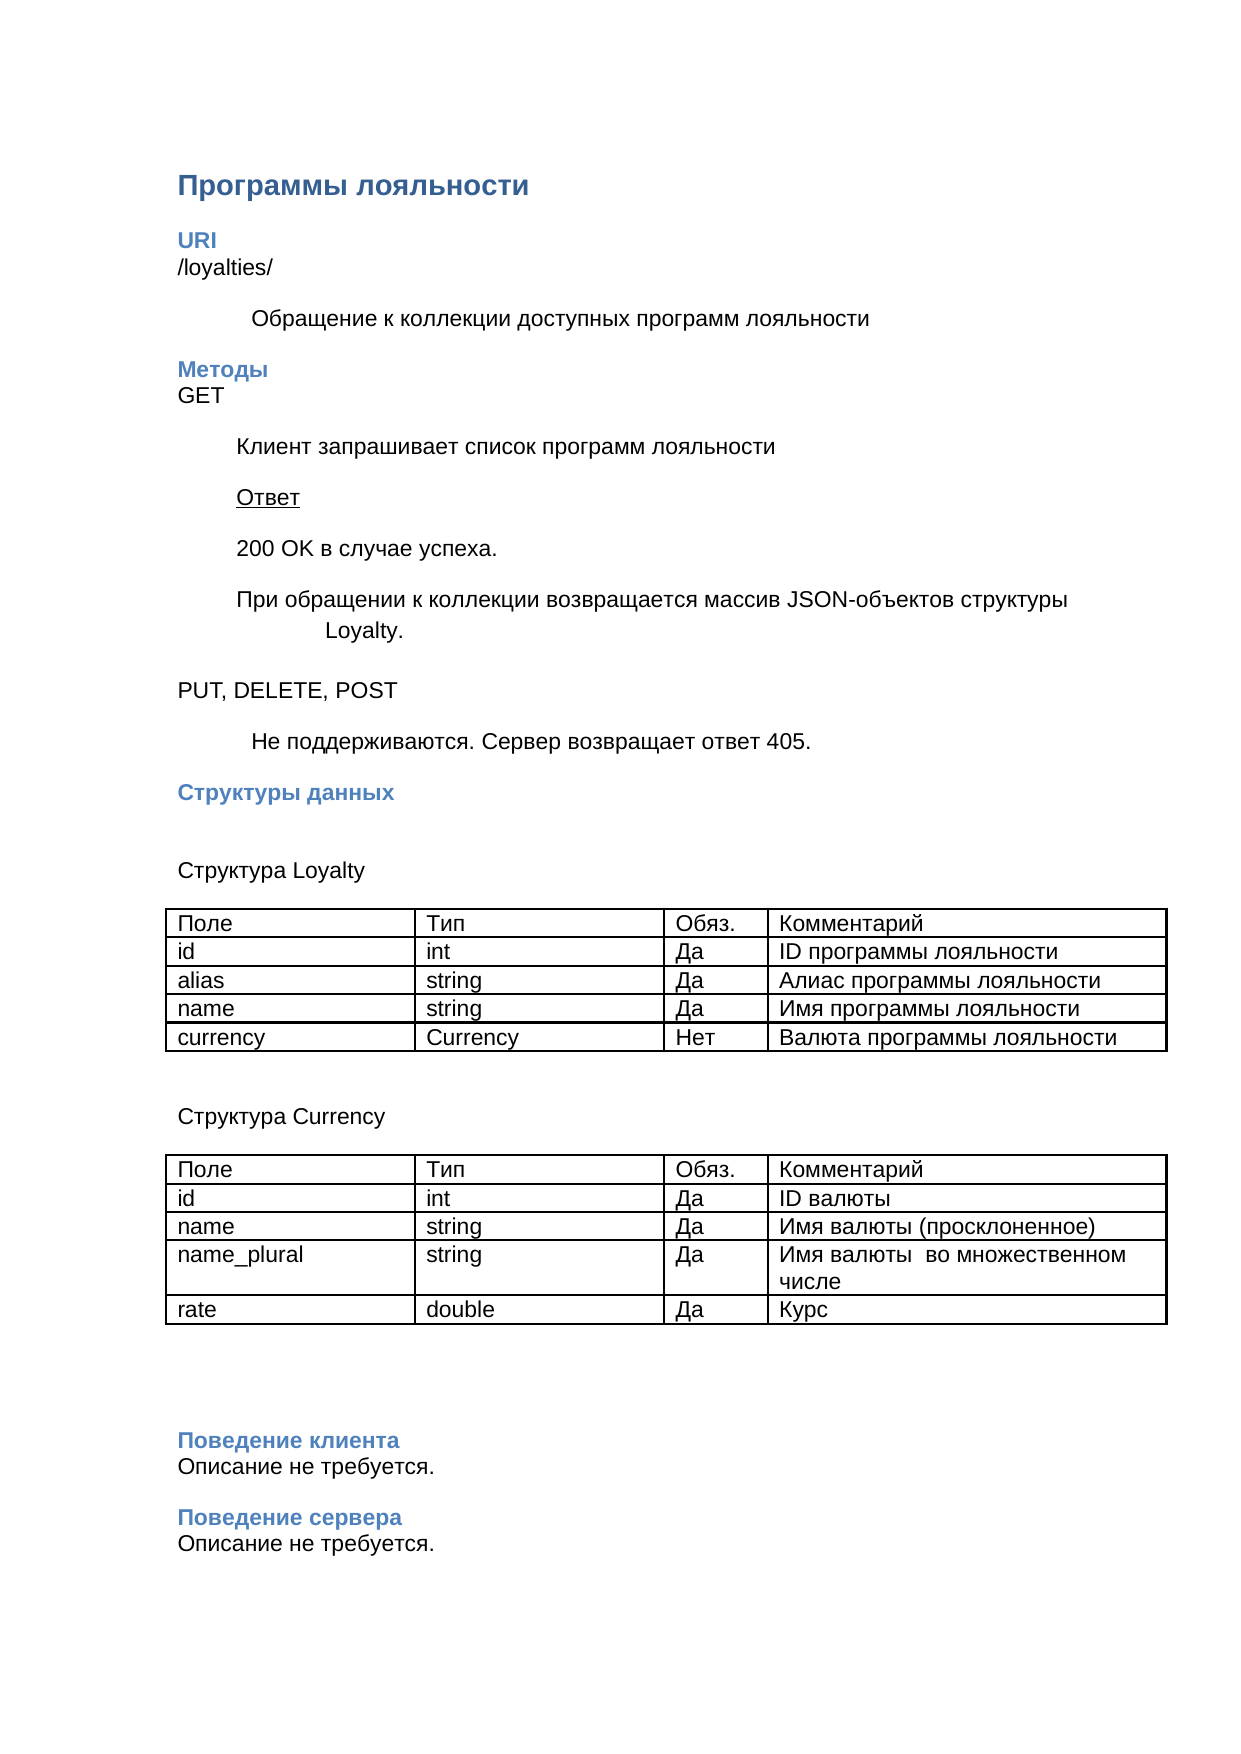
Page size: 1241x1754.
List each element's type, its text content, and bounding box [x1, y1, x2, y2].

list PUT, DELETE, POST [177, 677, 1152, 703]
text Клиент запрашивает список программ лояльности [236, 433, 1152, 460]
table_cell Нет [665, 1024, 767, 1050]
list GET [177, 382, 1152, 409]
table_cell Алиас программы лояльности [769, 967, 1165, 993]
table_cell string [416, 1213, 663, 1239]
table_header Комментарий [769, 910, 1165, 936]
table_cell rate [167, 1296, 414, 1322]
table_cell ID программы лояльности [769, 938, 1165, 964]
table_cell Да [665, 938, 767, 964]
table_header Обяз. [665, 1156, 767, 1182]
text Ответ [236, 484, 1152, 511]
table_cell Имя валюты во множественном числе [769, 1241, 1165, 1294]
table_cell name_plural [167, 1241, 414, 1294]
text Структура Loyalty [177, 857, 1152, 883]
table_cell ID валюты [769, 1185, 1165, 1211]
table_cell Да [665, 1241, 767, 1294]
table_cell Курс [769, 1296, 1165, 1322]
table_cell Да [665, 1185, 767, 1211]
table_header Поле [167, 910, 414, 936]
text 200 OK в случае успеха. [236, 535, 1152, 562]
table_cell int [416, 938, 663, 964]
table_cell string [416, 1241, 663, 1294]
table_cell name [167, 995, 414, 1021]
text Не поддерживаются. Сервер возвращает ответ 405. [177, 728, 1152, 754]
text /loyalties/ [177, 254, 1152, 280]
text Описание не требуется. [177, 1453, 1152, 1479]
list При обращении к коллекции возвращается массив JSON-объектов структуры Loyalty. [236, 586, 1152, 643]
table_cell id [167, 1185, 414, 1211]
table_cell Да [665, 1213, 767, 1239]
table_cell Да [665, 1296, 767, 1322]
table_cell currency [167, 1024, 414, 1050]
table_cell string [416, 995, 663, 1021]
table_header Тип [416, 910, 663, 936]
table_cell Да [665, 995, 767, 1021]
subtitle URI [177, 227, 1152, 254]
table_cell Имя валюты (просклоненное) [769, 1213, 1165, 1239]
table_cell name [167, 1213, 414, 1239]
subtitle Поведение сервера [177, 1504, 1152, 1530]
text Обращение к коллекции доступных программ лояльности [177, 305, 1152, 331]
table_cell Имя программы лояльности [769, 995, 1165, 1021]
table_cell id [167, 938, 414, 964]
table_header Обяз. [665, 910, 767, 936]
table_cell Currency [416, 1024, 663, 1050]
table_cell string [416, 967, 663, 993]
subtitle Структуры данных [177, 779, 1152, 806]
subtitle Поведение клиента [177, 1427, 1152, 1453]
table_cell double [416, 1296, 663, 1322]
table_cell Да [665, 967, 767, 993]
text Структура Currency [177, 1103, 1152, 1129]
table_header Комментарий [769, 1156, 1165, 1182]
table_header Поле [167, 1156, 414, 1182]
table_header Тип [416, 1156, 663, 1182]
table_cell Валюта программы лояльности [769, 1024, 1165, 1050]
text Описание не требуется. [177, 1530, 1152, 1557]
subtitle Программы лояльности [177, 168, 1152, 202]
table_cell int [416, 1185, 663, 1211]
subtitle Методы [177, 356, 1152, 382]
table_cell alias [167, 967, 414, 993]
